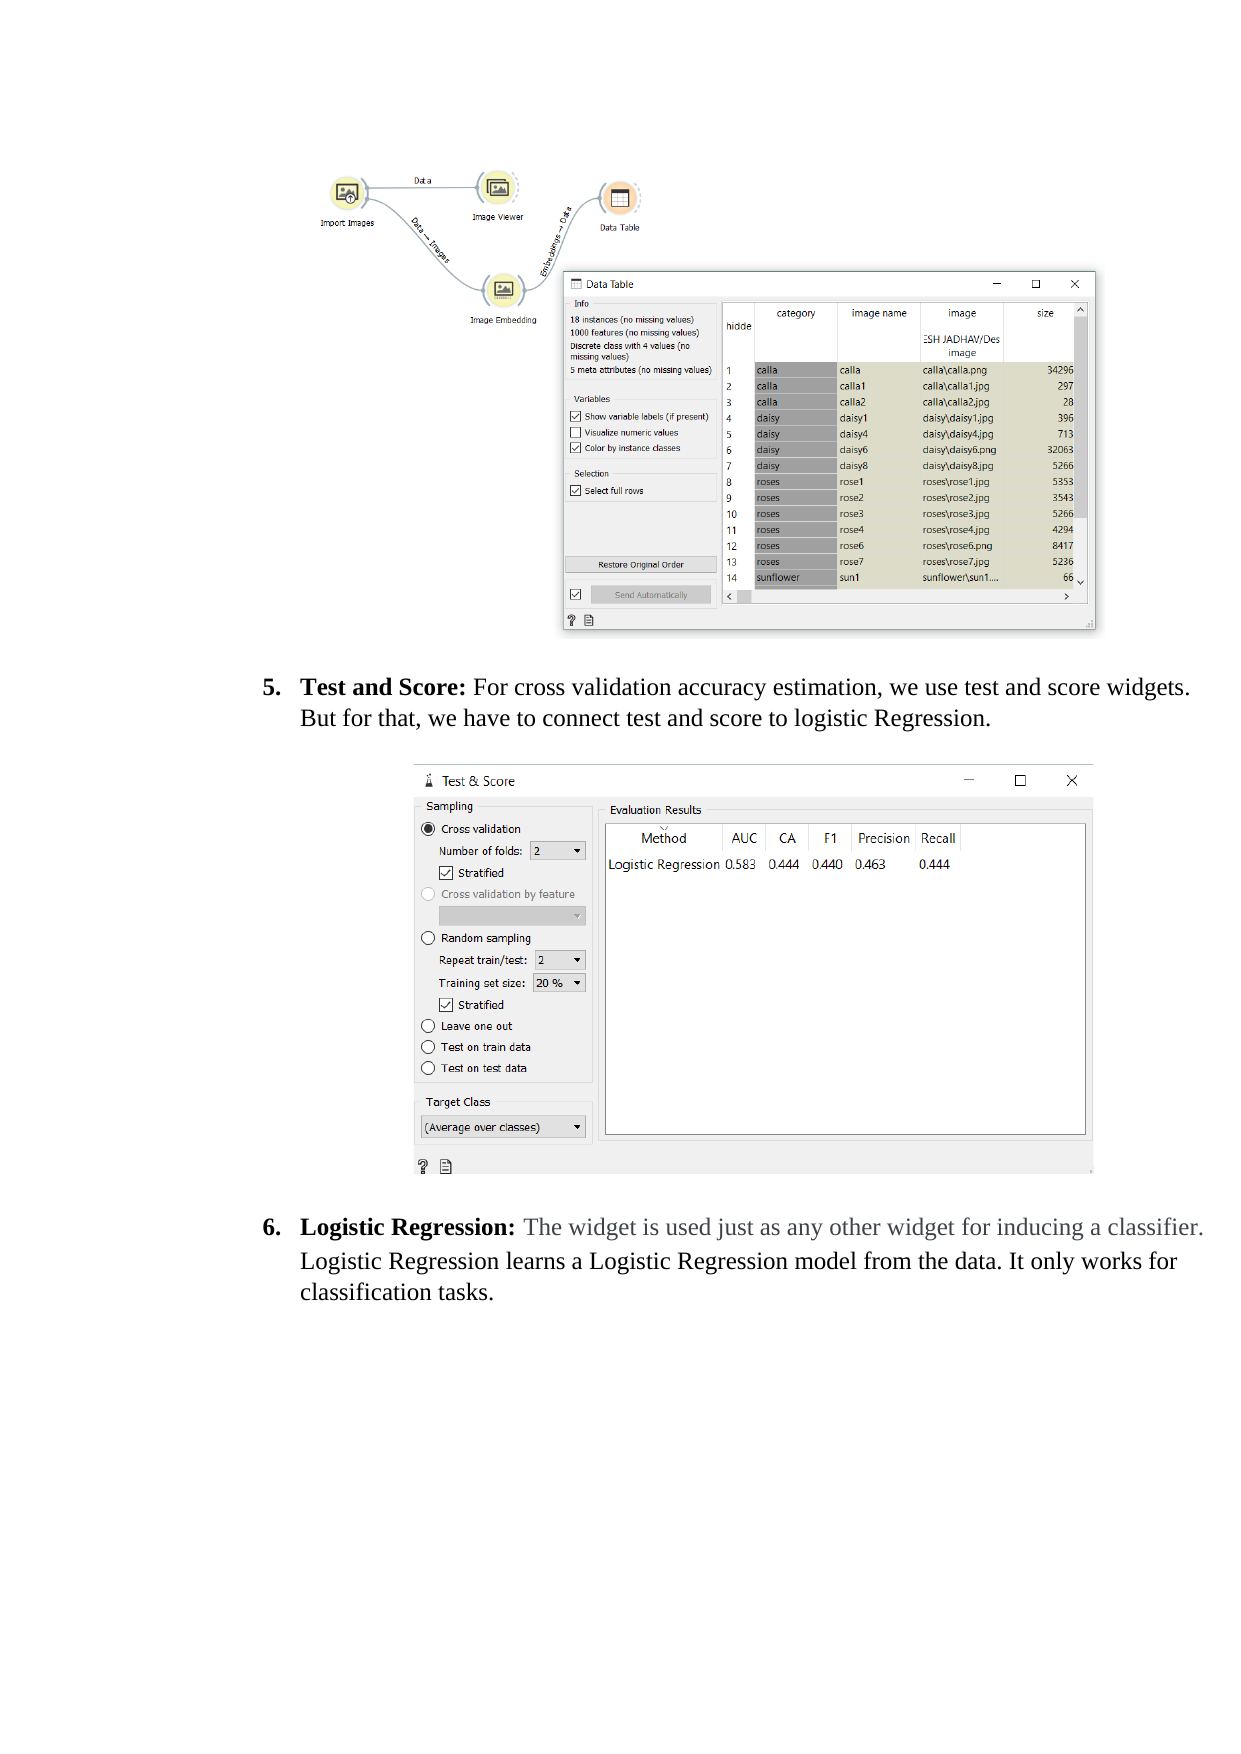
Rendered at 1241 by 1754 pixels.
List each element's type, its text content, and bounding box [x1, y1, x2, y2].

list Logistic Regression: The widget is used just as any other widget for inducing a classifier. Logistic Regression learns a Logistic Regression model from the data. It only works for classification tasks. [262, 1207, 1207, 1306]
picture [413, 764, 1094, 1174]
list Test and Score: For cross validation accuracy estimation, we use test and score widgets. But for that, we have to connect test and score to logistic Regression. [262, 672, 1207, 732]
picture [300, 150, 1105, 639]
